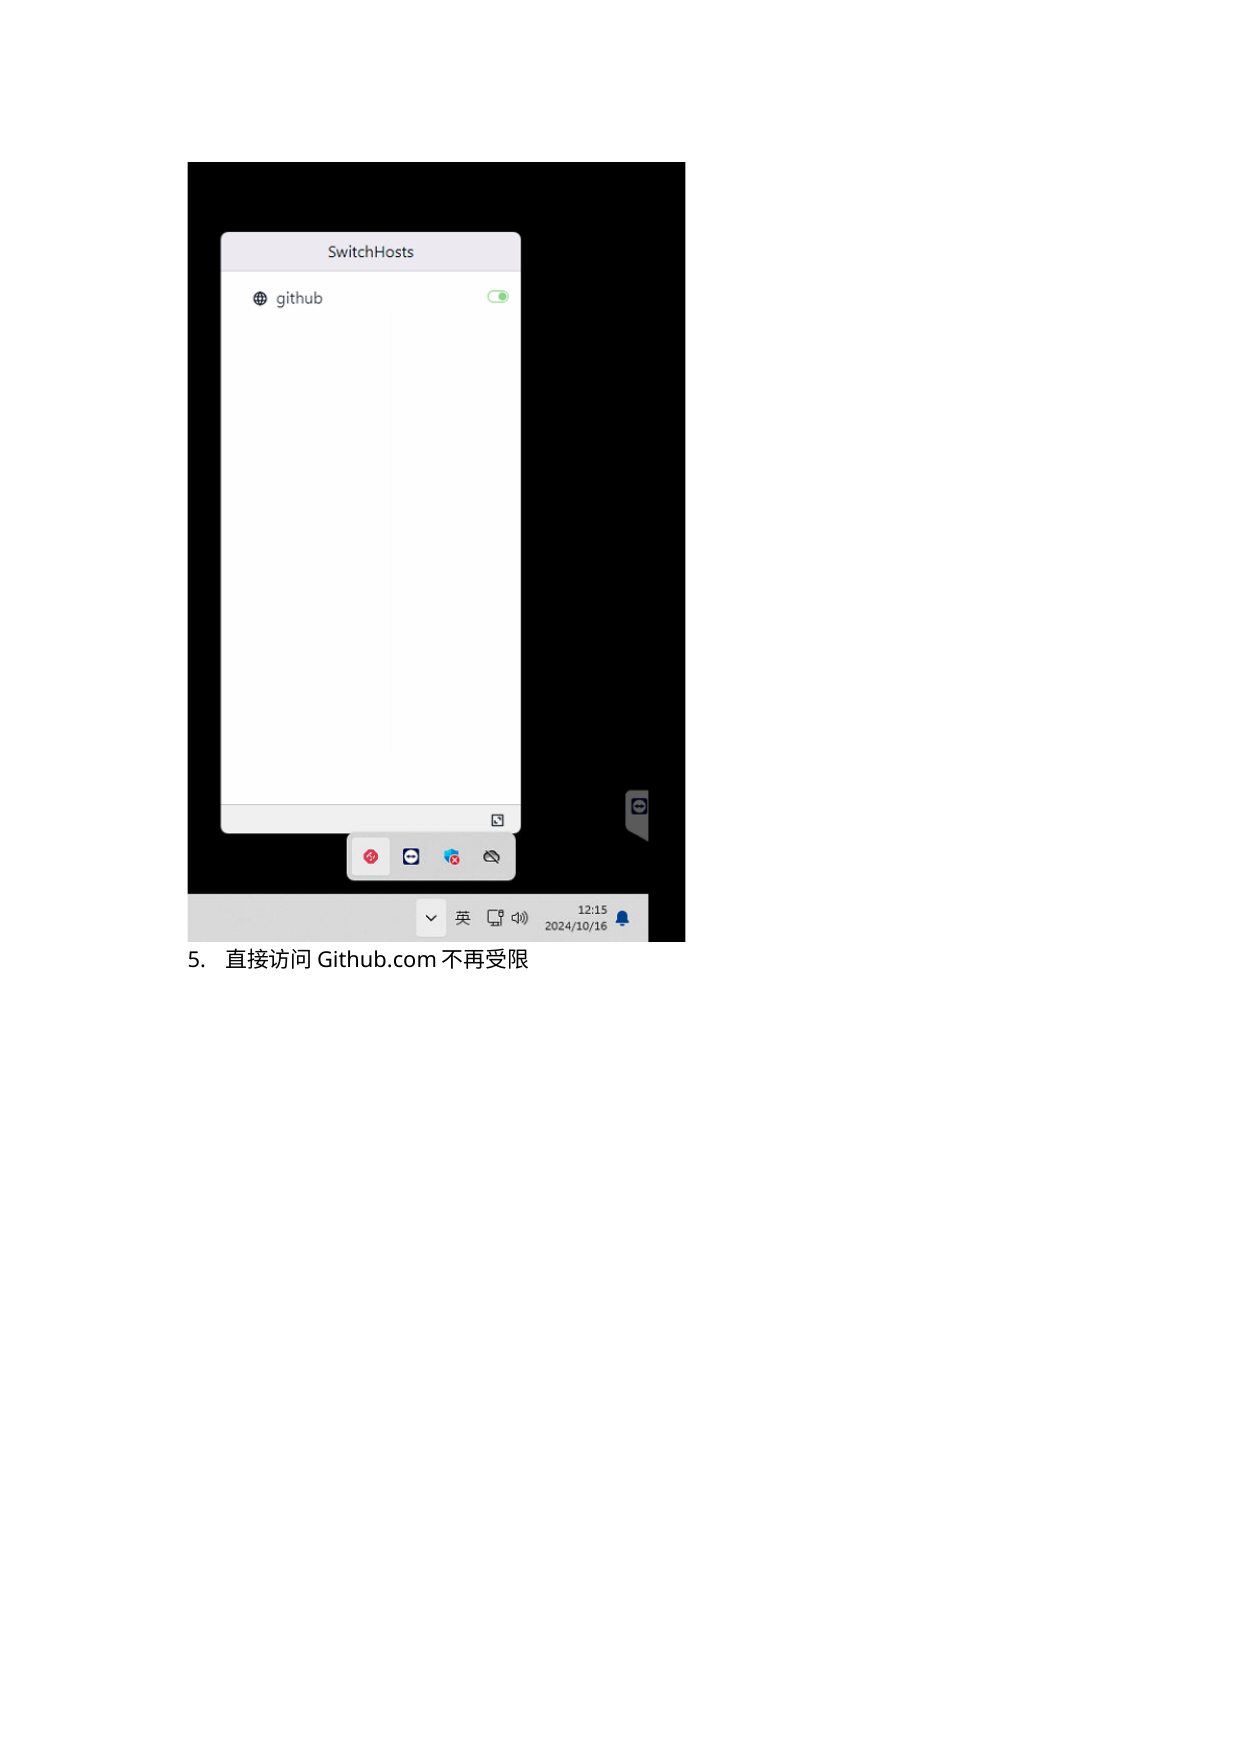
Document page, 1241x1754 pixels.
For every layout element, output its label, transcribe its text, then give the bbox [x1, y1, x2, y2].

picture [187, 162, 686, 942]
list 直接访问Github.com不再受限 [187, 942, 1053, 974]
